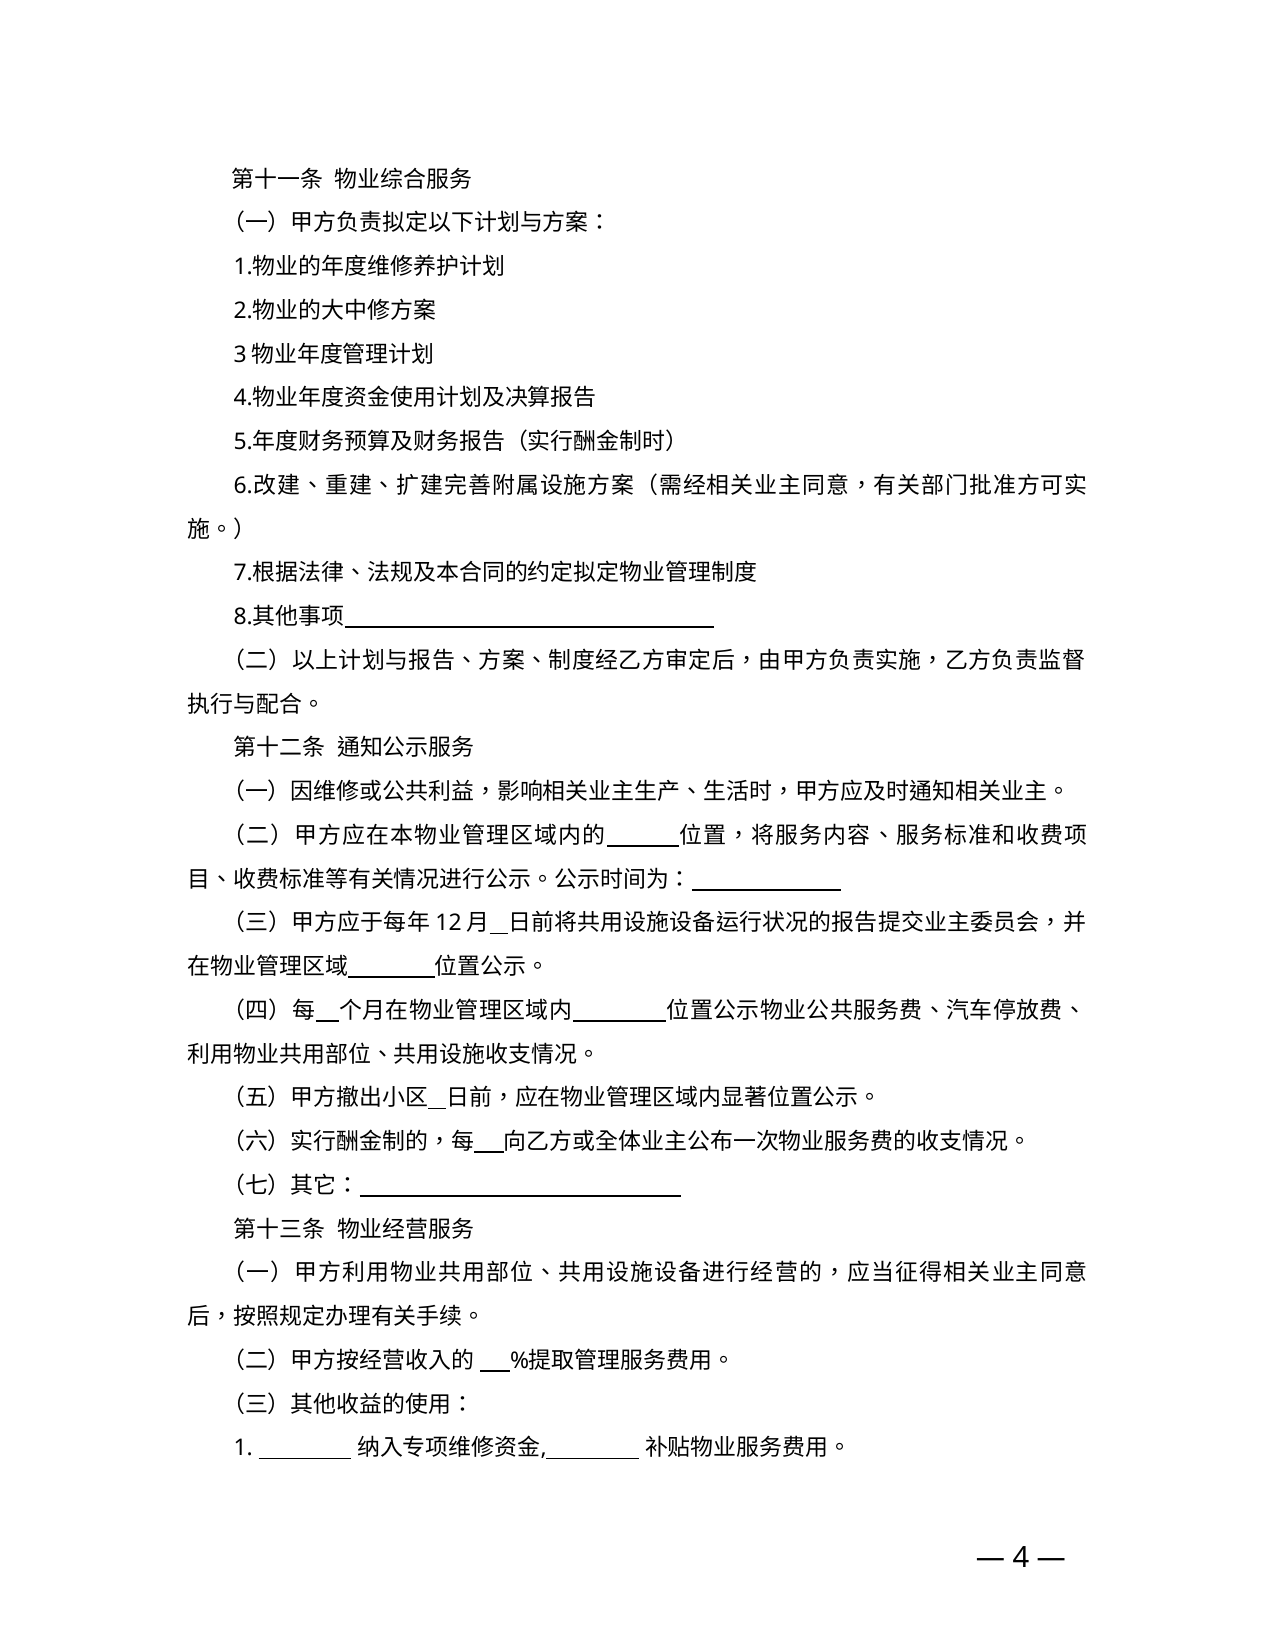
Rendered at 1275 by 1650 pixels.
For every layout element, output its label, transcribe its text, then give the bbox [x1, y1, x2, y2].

text （一）甲方负责拟定以下计划与方案： [187, 194, 1087, 237]
text （七）其它： [187, 1156, 1087, 1200]
text 1.物业的年度维修养护计划 [187, 237, 1087, 281]
text 2.物业的大中修方案 [187, 281, 1087, 325]
text 7.根据法律、法规及本合同的约定拟定物业管理制度 [187, 544, 1087, 587]
text 6.改建、重建、扩建完善附属设施方案（需经相关业主同意，有关部门批准方可实施。） [187, 456, 1087, 544]
text 4.物业年度资金使用计划及决算报告 [187, 369, 1087, 412]
text （六）实行酬金制的，每 向乙方或全体业主公布一次物业服务费的收支情况。 [187, 1112, 1087, 1156]
text （三）其他收益的使用： [187, 1375, 1087, 1419]
text 3物业年度管理计划 [187, 325, 1087, 369]
text 5.年度财务预算及财务报告（实行酬金制时） [187, 412, 1087, 456]
text 第十三条 物业经营服务 [187, 1200, 1087, 1244]
text 1. 纳入专项维修资金, 补贴物业服务费用。 [187, 1419, 1087, 1462]
text （二）以上计划与报告、方案、制度经乙方审定后，由甲方负责实施，乙方负责监督执行与配合。 [187, 631, 1087, 719]
text （二）甲方应在本物业管理区域内的 位置，将服务内容、服务标准和收费项目、收费标准等有关情况进行公示。公示时间为： [187, 806, 1087, 894]
text （一）甲方利用物业共用部位、共用设施设备进行经营的，应当征得相关业主同意后，按照规定办理有关手续。 [187, 1244, 1087, 1331]
text 8.其他事项 [187, 587, 1087, 631]
text （二）甲方按经营收入的 %提取管理服务费用。 [187, 1331, 1087, 1375]
text （一）因维修或公共利益，影响相关业主生产、生活时，甲方应及时通知相关业主。 [187, 762, 1087, 806]
text （四）每 个月在物业管理区域内 位置公示物业公共服务费、汽车停放费、利用物业共用部位、共用设施收支情况。 [187, 981, 1087, 1069]
text （五）甲方撤出小区 日前，应在物业管理区域内显著位置公示。 [187, 1069, 1087, 1112]
text 第十二条 通知公示服务 [187, 719, 1087, 762]
text （三）甲方应于每年12月 日前将共用设施设备运行状况的报告提交业主委员会，并在物业管理区域 位置公示。 [187, 894, 1087, 981]
text 第十一条 物业综合服务 [187, 150, 1087, 194]
